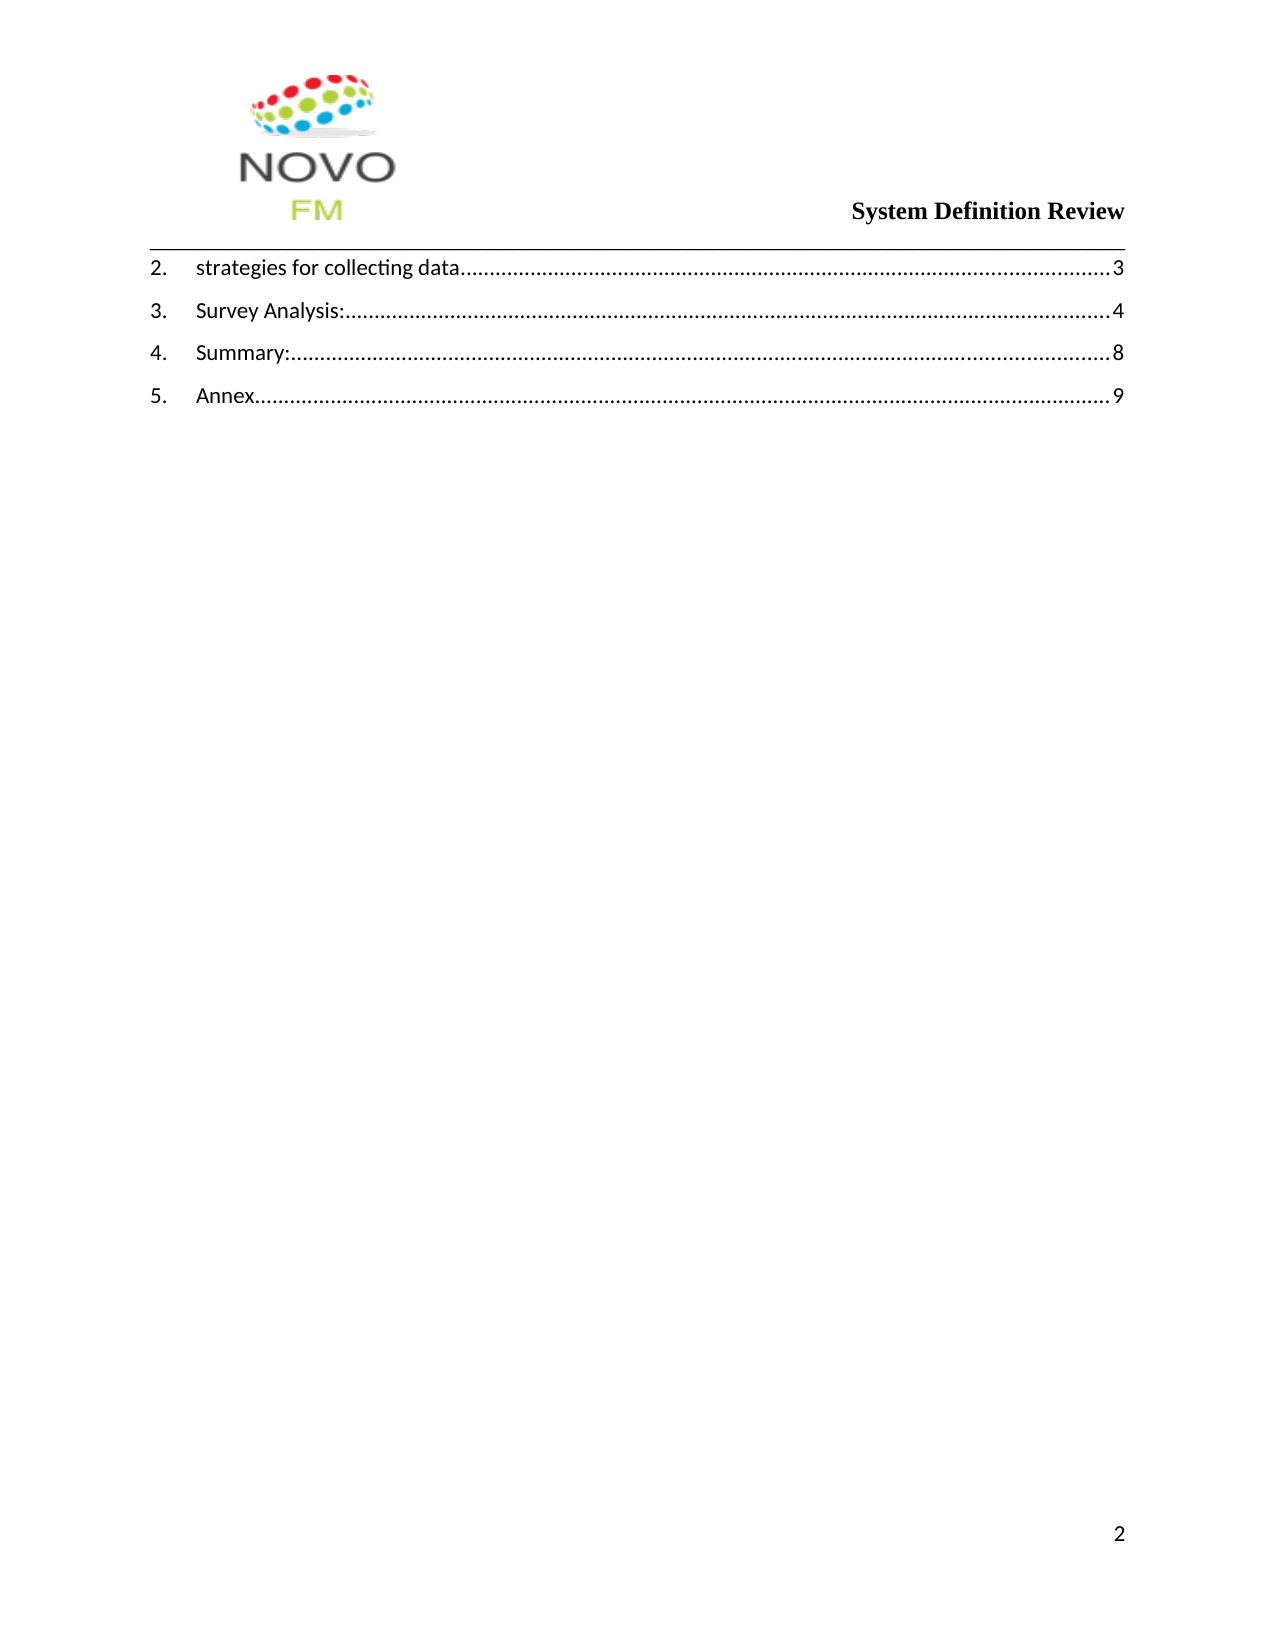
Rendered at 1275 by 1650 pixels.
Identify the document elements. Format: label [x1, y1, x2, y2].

picture [150, 75, 487, 220]
